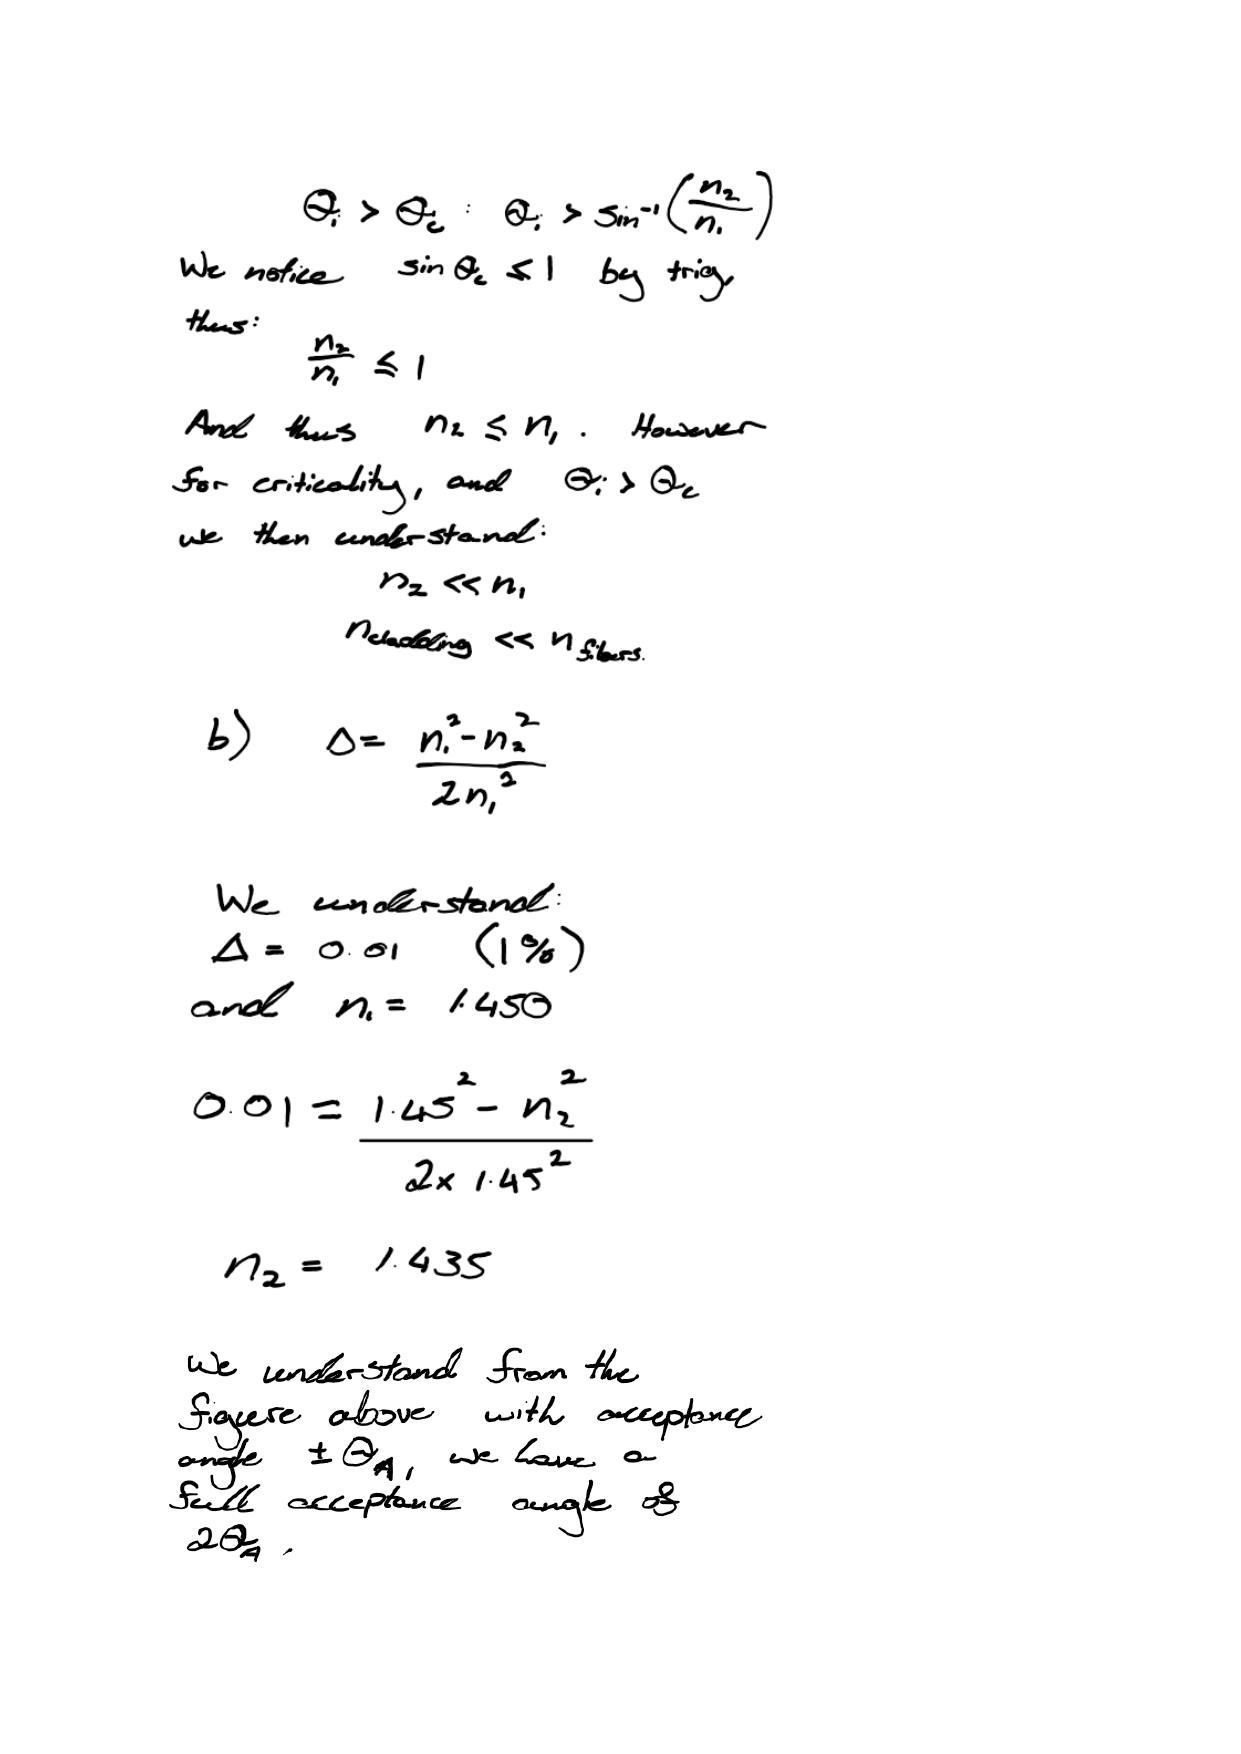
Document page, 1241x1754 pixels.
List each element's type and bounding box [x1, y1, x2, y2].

picture [150, 1329, 780, 1579]
picture [150, 150, 795, 1308]
